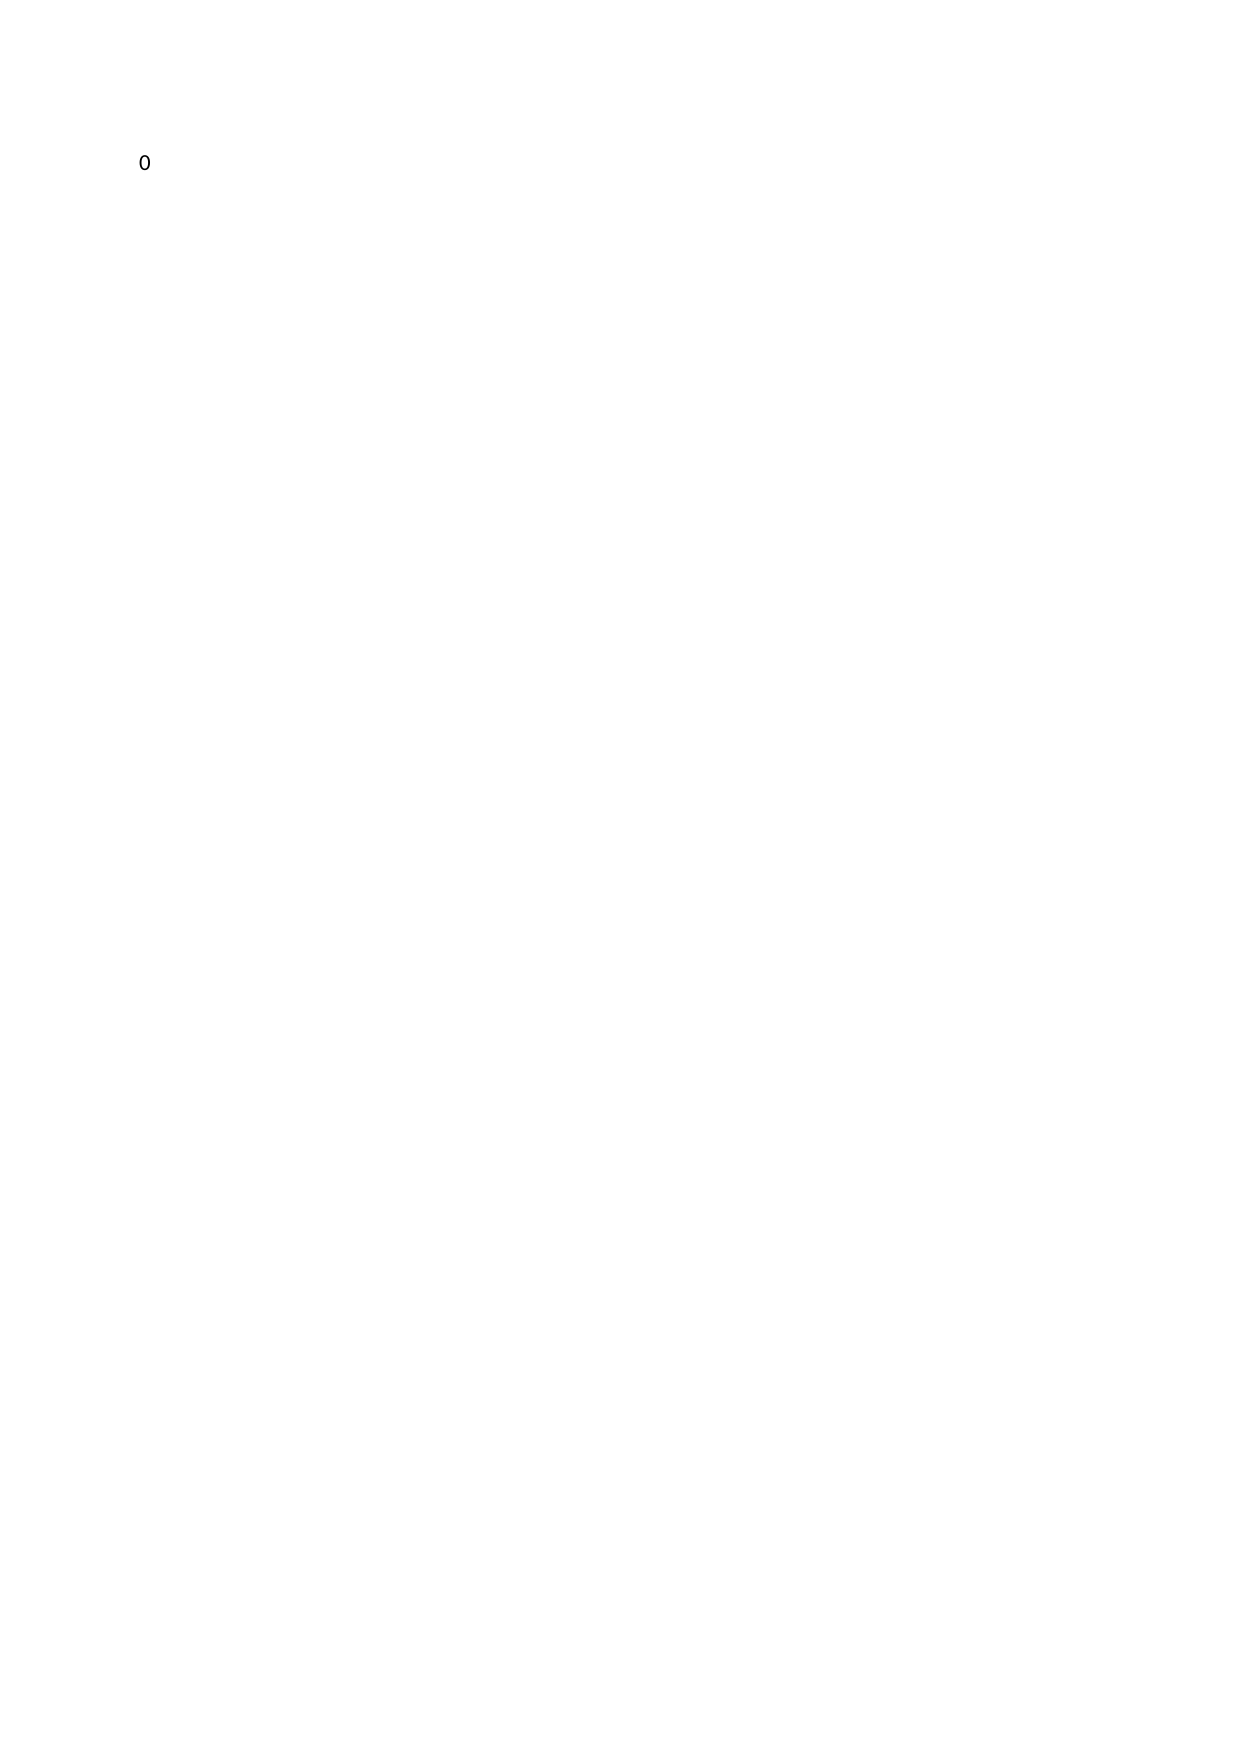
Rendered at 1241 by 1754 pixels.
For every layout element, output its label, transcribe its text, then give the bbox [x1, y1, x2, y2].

text 0 [139, 148, 1101, 176]
